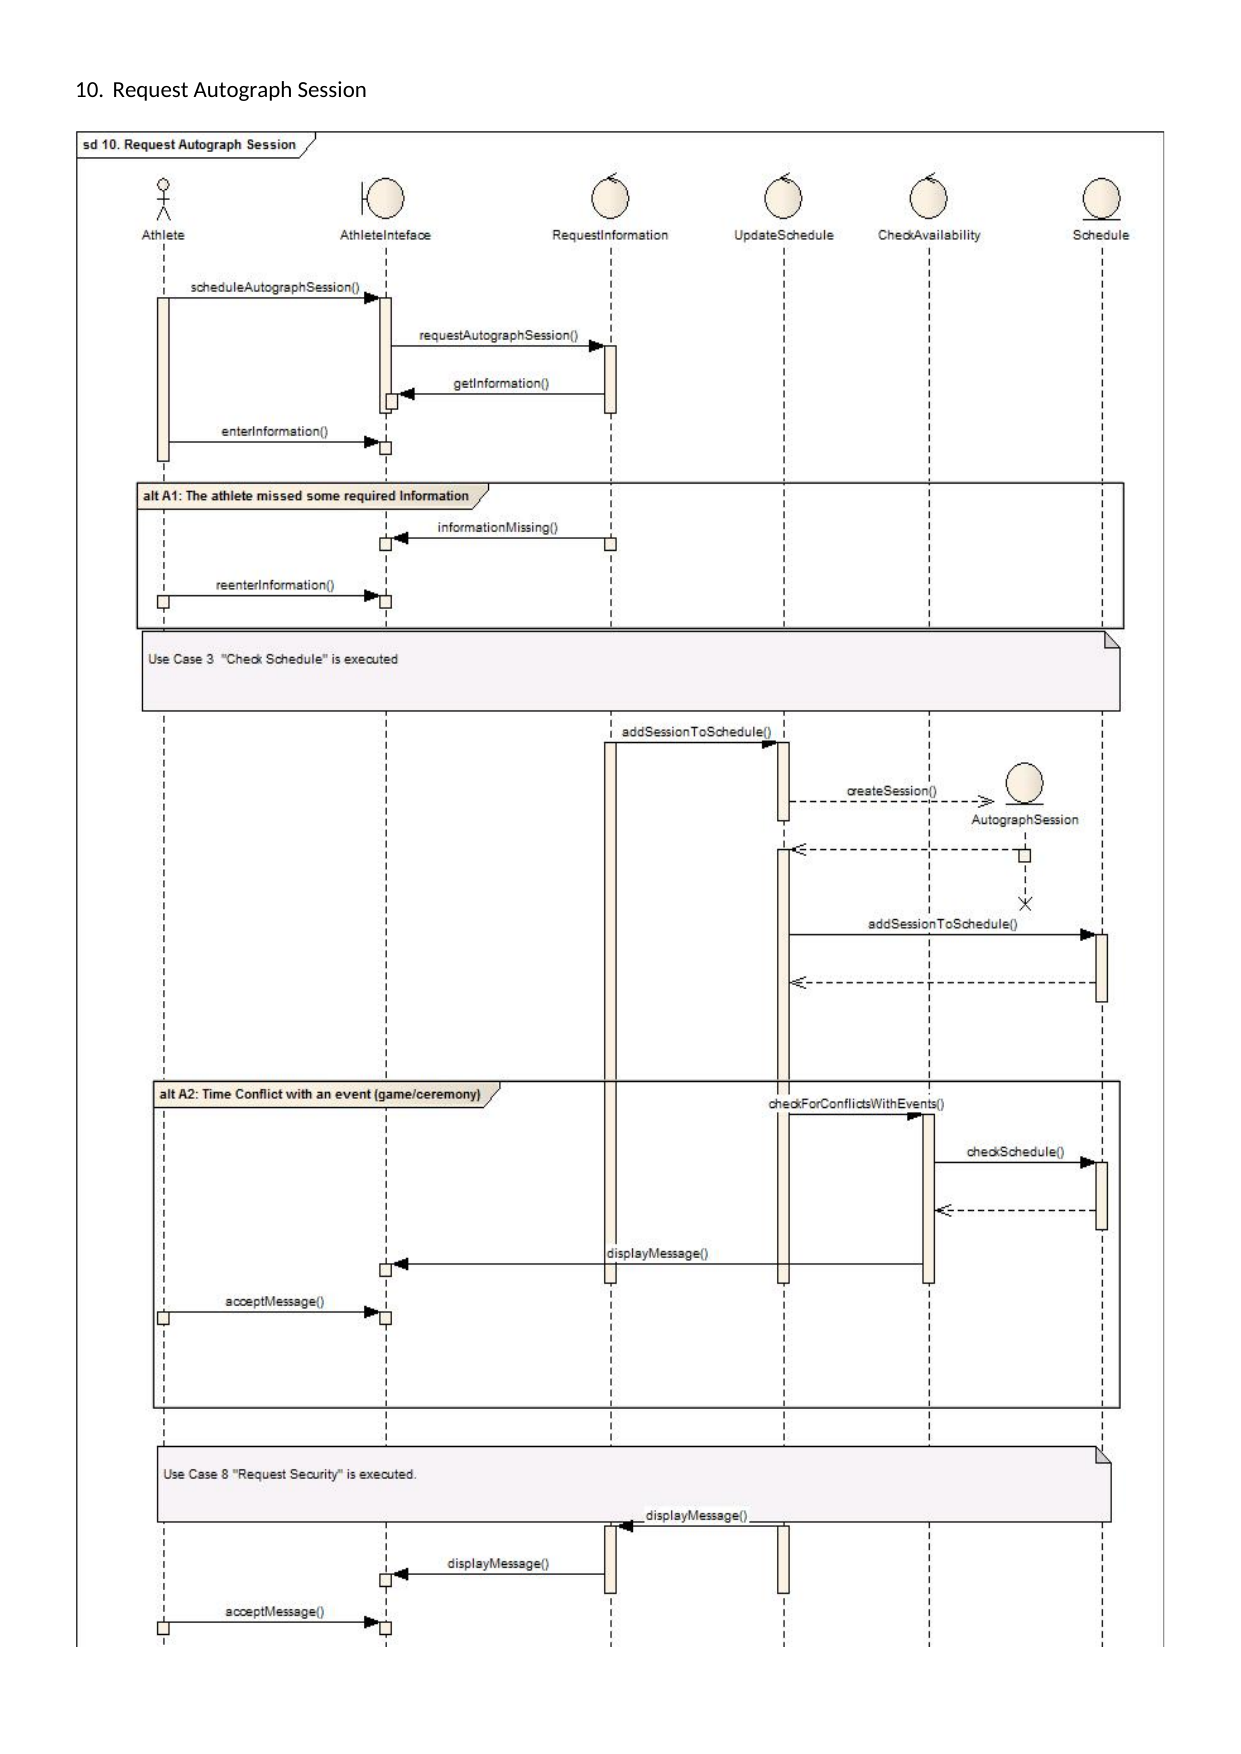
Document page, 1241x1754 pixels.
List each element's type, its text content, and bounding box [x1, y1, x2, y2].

picture [75, 131, 1165, 1647]
list Request Autograph Session [75, 75, 1165, 103]
